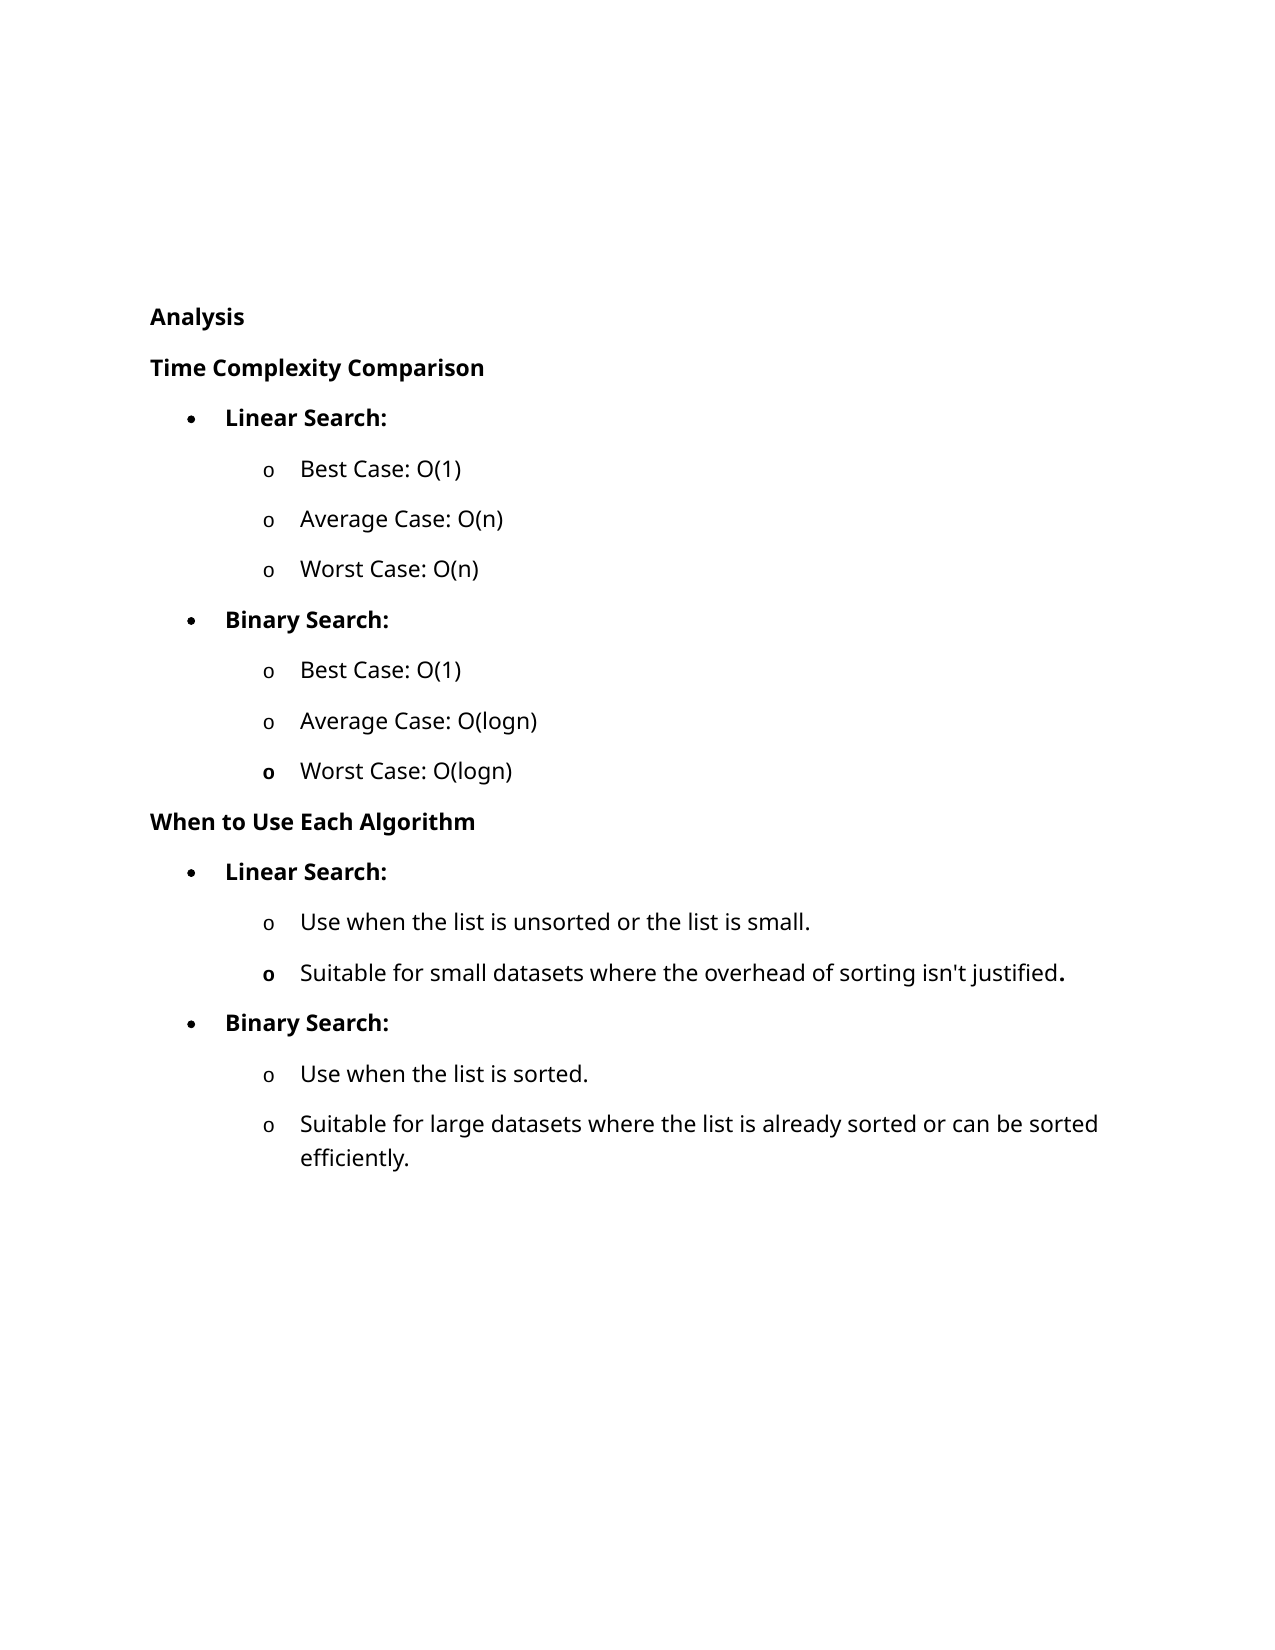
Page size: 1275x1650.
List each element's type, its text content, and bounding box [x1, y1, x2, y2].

text Time Complexity Comparison [150, 352, 1125, 383]
list Best Case: O(1) [262, 654, 1125, 685]
list Average Case: O(logn) [262, 704, 1125, 736]
list Use when the list is unsorted or the list is small. [262, 906, 1125, 937]
list Best Case: O(1) [262, 452, 1125, 484]
list Binary Search: [187, 1007, 1125, 1038]
list Use when the list is sorted. [262, 1057, 1125, 1089]
text When to Use Each Algorithm [150, 805, 1125, 837]
list Suitable for large datasets where the list is already sorted or can be sorted efficiently. [262, 1108, 1125, 1173]
text Analysis [150, 301, 1125, 332]
list Binary Search: [187, 604, 1125, 635]
list Suitable for small datasets where the overhead of sorting isn't justified. [262, 957, 1125, 988]
list Linear Search: [187, 856, 1125, 887]
list Worst Case: O(logn) [262, 755, 1125, 786]
list Linear Search: [187, 402, 1125, 433]
list Average Case: O(n) [262, 503, 1125, 534]
list Worst Case: O(n) [262, 553, 1125, 584]
